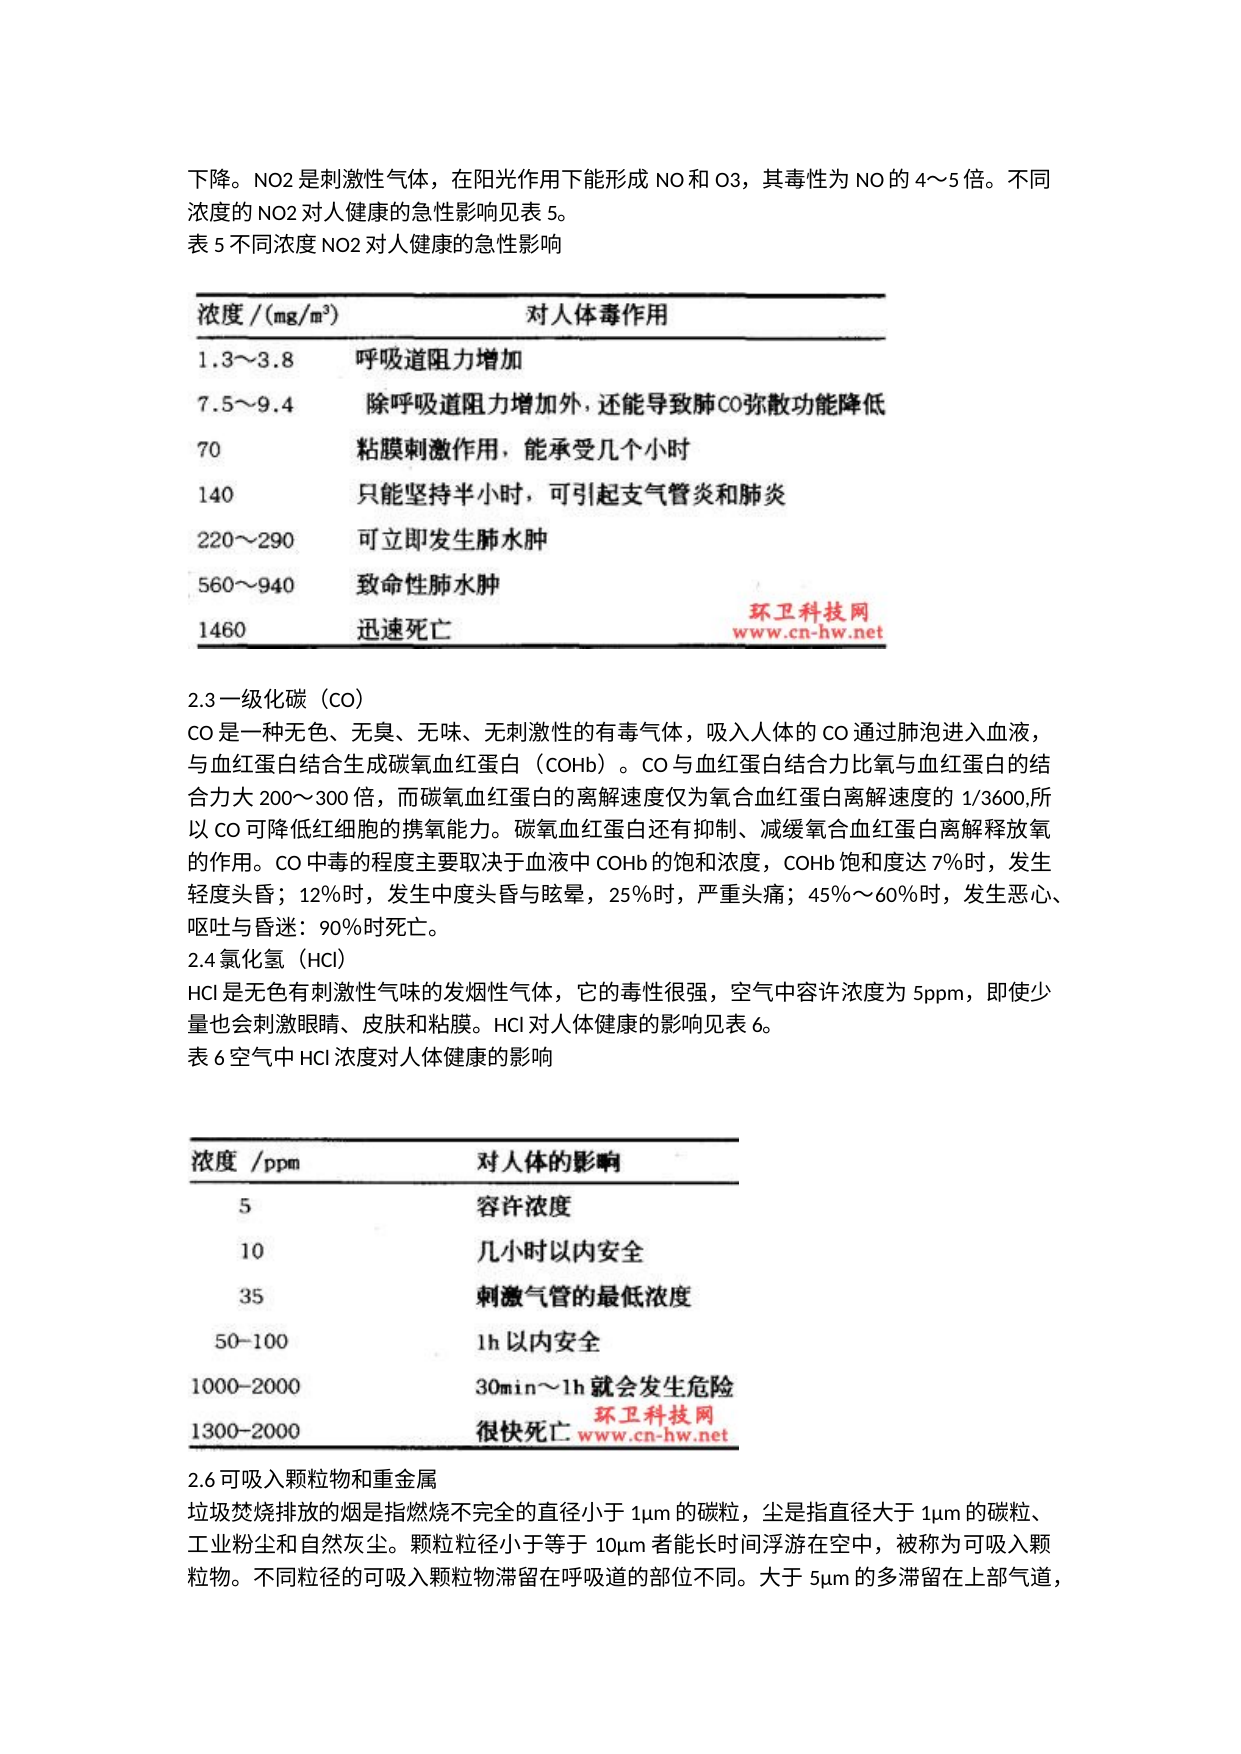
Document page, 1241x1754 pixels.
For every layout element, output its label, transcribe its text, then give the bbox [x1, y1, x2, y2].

text 表6空气中HCl浓度对人体健康的影响 [187, 1039, 1053, 1072]
text CO是一种无色、无臭、无味、无刺激性的有毒气体，吸入人体的CO通过肺泡进入血液，与血红蛋白结合生成碳氧血红蛋白（COHb）。CO与血红蛋白结合力比氧与血红蛋白的结合力大200～300倍，而碳氧血红蛋白的离解速度仅为氧合血红蛋白离解速度的1/3600,所以CO可降低红细胞的携氧能力。碳氧血红蛋白还有抑制、减缓氧合血红蛋白离解释放氧的作用。CO中毒的程度主要取决于血液中COHb的饱和浓度，COHb饱和度达7％时，发生轻度头昏；12％时，发生中度头昏与眩晕，25％时，严重头痛；45％～60％时，发生恶心、呕吐与昏迷：90％时死亡。 [187, 714, 1053, 942]
text 2.4氯化氢（HCl） [187, 942, 1053, 974]
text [187, 1494, 1053, 1592]
text HCl是无色有刺激性气味的发烟性气体，它的毒性很强，空气中容许浓度为5ppm，即使少量也会刺激眼睛、皮肤和粘膜。HCl对人体健康的影响见表6。 [187, 974, 1053, 1039]
text 表5不同浓度NO2对人健康的急性影响 [187, 227, 1053, 259]
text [187, 162, 1053, 227]
text 2.3一级化碳（CO） [187, 682, 1053, 714]
picture [187, 1137, 739, 1452]
picture [187, 292, 894, 649]
text 2.6可吸入颗粒物和重金属 [187, 1462, 1053, 1494]
